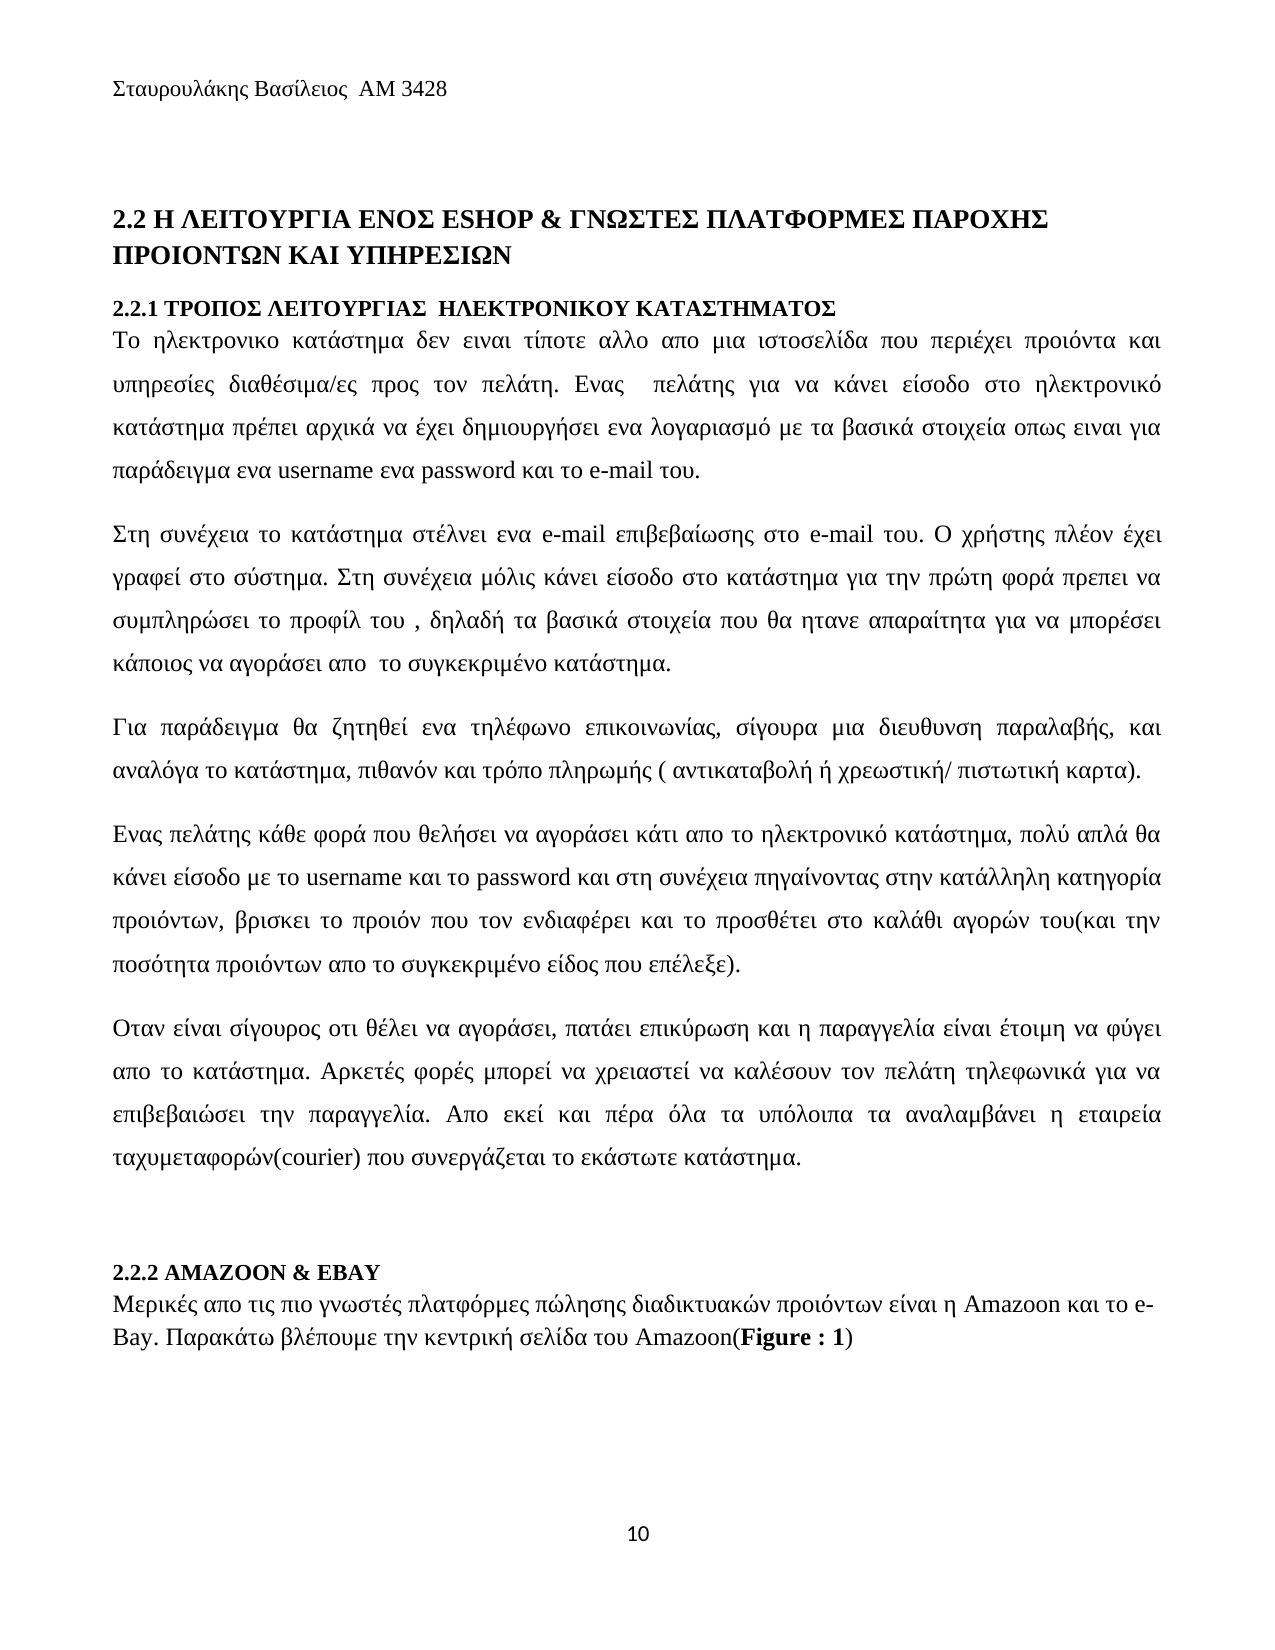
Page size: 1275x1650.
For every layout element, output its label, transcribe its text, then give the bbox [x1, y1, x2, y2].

subtitle 2.2.1 ΤΡΟΠΟΣ ΛΕΙΤΟΥΡΓΙΑΣ ΗΛΕΚΤΡΟΝΙΚΟΥ ΚΑΤΑΣΤΗΜΑΤΟΣ [112, 295, 1162, 322]
text Το ηλεκτρονικο κατάστημα δεν ειναι τίποτε αλλο απο μια ιστοσελίδα που περιέχει προιόντα και υπηρεσίες διαθέσιμα/ες προς τον πελάτη. Ενας πελάτης για να κάνει είσοδο στο ηλεκτρονικό κατάστημα πρέπει αρχικά να έχει δημιουργήσει ενα λογαριασμό με τα βασικά στοιχεία οπως ειναι για παράδειγμα ενα username ενα password και το e-mail του. [112, 326, 1162, 484]
text Οταν είναι σίγουρος οτι θέλει να αγοράσει, πατάει επικύρωση και η παραγγελία είναι έτοιμη να φύγει απο το κατάστημα. Αρκετές φορές μπορεί να χρειαστεί να καλέσουν τον πελάτη τηλεφωνικά για να επιβεβαιώσει την παραγγελία. Απο εκεί και πέρα όλα τα υπόλοιπα τα αναλαμβάνει η εταιρεία ταχυμεταφορών(courier) που συνεργάζεται το εκάστωτε κατάστημα. [112, 1013, 1162, 1171]
text Για παράδειγμα θα ζητηθεί ενα τηλέφωνο επικοινωνίας, σίγουρα μια διευθυνση παραλαβής, και αναλόγα το κατάστημα, πιθανόν και τρόπο πληρωμής ( αντικαταβολή ή χρεωστική/ πιστωτική καρτα). [112, 712, 1162, 784]
subtitle 2.2 Η ΛΕΙΤΟΥΡΓΙΑ ΕΝΟΣ ESHOP & ΓΝΩΣΤΕΣ ΠΛΑΤΦΟΡΜΕΣ ΠΑΡΟΧΗΣ ΠΡΟΙΟΝΤΩΝ ΚΑΙ ΥΠΗΡΕΣΙΩΝ [112, 203, 1162, 270]
text Μερικές απο τις πιο γνωστές πλατφόρμες πώλησης διαδικτυακών προιόντων είναι η Amazoon και το e-Bay. Παρακάτω βλέπουμε την κεντρική σελίδα του Amazoon(Figure : 1) [112, 1289, 1162, 1351]
text Ενας πελάτης κάθε φορά που θελήσει να αγοράσει κάτι απο το ηλεκτρονικό κατάστημα, πολύ απλά θα κάνει είσοδο με το username και το password και στη συνέχεια πηγαίνοντας στην κατάλληλη κατηγορία προιόντων, βρισκει το προιόν που τον ενδιαφέρει και το προσθέτει στο καλάθι αγορών του(και την ποσότητα προιόντων απο το συγκεκριμένο είδος που επέλεξε). [112, 819, 1162, 977]
text Στη συνέχεια το κατάστημα στέλνει ενα e-mail επιβεβαίωσης στο e-mail του. Ο χρήστης πλέον έχει γραφεί στο σύστημα. Στη συνέχεια μόλις κάνει είσοδο στο κατάστημα για την πρώτη φορά πρεπει να συμπληρώσει το προφίλ του , δηλαδή τα βασικά στοιχεία που θα ητανε απαραίτητα για να μπορέσει κάποιος να αγοράσει απο το συγκεκριμένο κατάστημα. [112, 519, 1162, 677]
subtitle 2.2.2 AMAZOON & EBAY [112, 1259, 1162, 1285]
